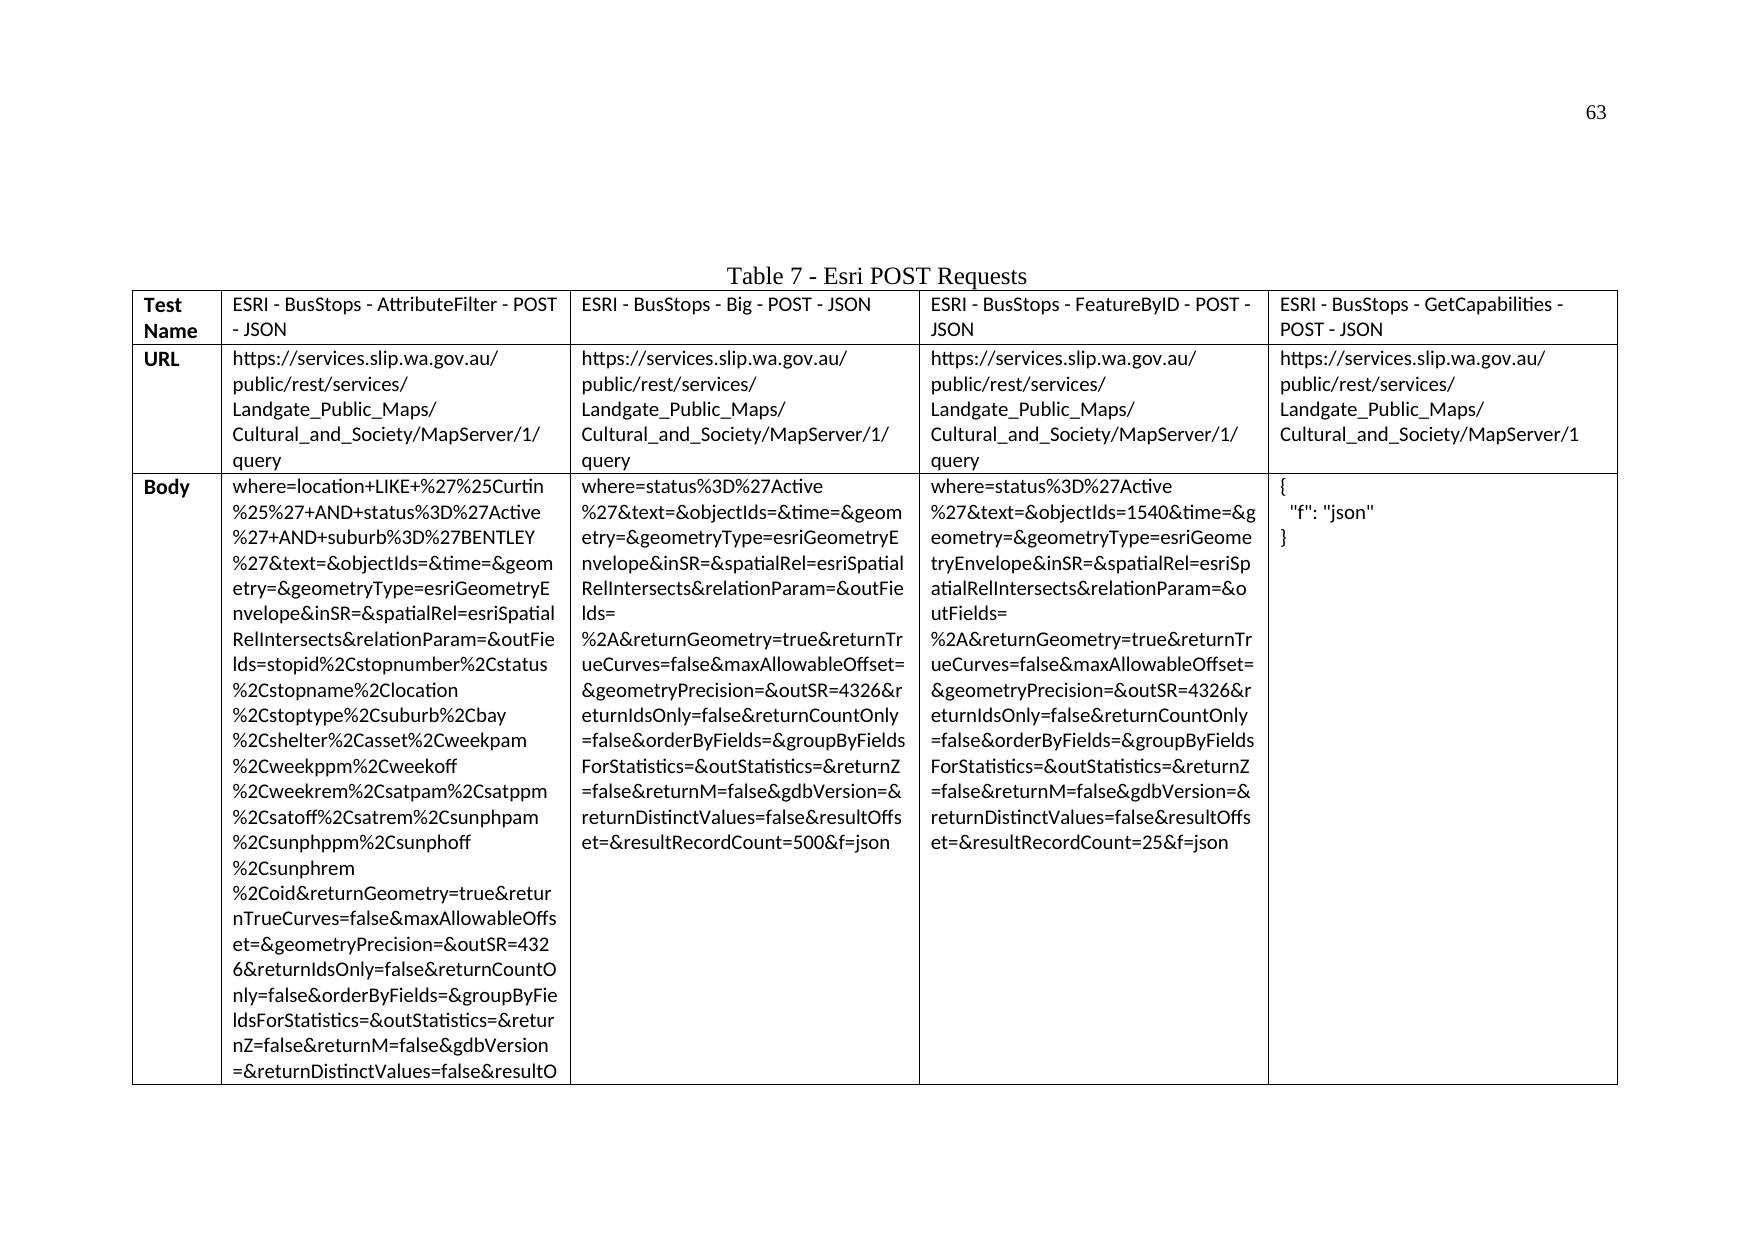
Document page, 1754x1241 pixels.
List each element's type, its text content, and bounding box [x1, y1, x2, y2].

table_header ESRI - BusStops - Big - POST - JSON [571, 291, 919, 344]
table_cell https://services.slip.wa.gov.au/public/rest/services/Landgate_Public_Maps/Cultural_and_Society/MapServer/1/query [920, 345, 1268, 472]
table_header ESRI - BusStops - GetCapabilities - POST - JSON [1269, 291, 1617, 344]
table_cell Body [133, 474, 221, 1083]
text Table 7 - Esri POST Requests [148, 261, 1606, 290]
table_cell URL [133, 345, 221, 472]
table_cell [222, 474, 570, 1083]
table_header ESRI - BusStops - FeatureByID - POST - JSON [920, 291, 1268, 344]
table_cell https://services.slip.wa.gov.au/public/rest/services/Landgate_Public_Maps/Cultural_and_Society/MapServer/1/query [571, 345, 919, 472]
table_cell https://services.slip.wa.gov.au/public/rest/services/Landgate_Public_Maps/Cultural_and_Society/MapServer/1 [1269, 345, 1617, 472]
table_header Test Name [133, 291, 221, 344]
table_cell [571, 474, 919, 1083]
table_cell https://services.slip.wa.gov.au/public/rest/services/Landgate_Public_Maps/Cultural_and_Society/MapServer/1/query [222, 345, 570, 472]
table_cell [920, 474, 1268, 1083]
table_cell { "f": "json" } [1269, 474, 1617, 1083]
table_header ESRI - BusStops - AttributeFilter - POST - JSON [222, 291, 570, 344]
